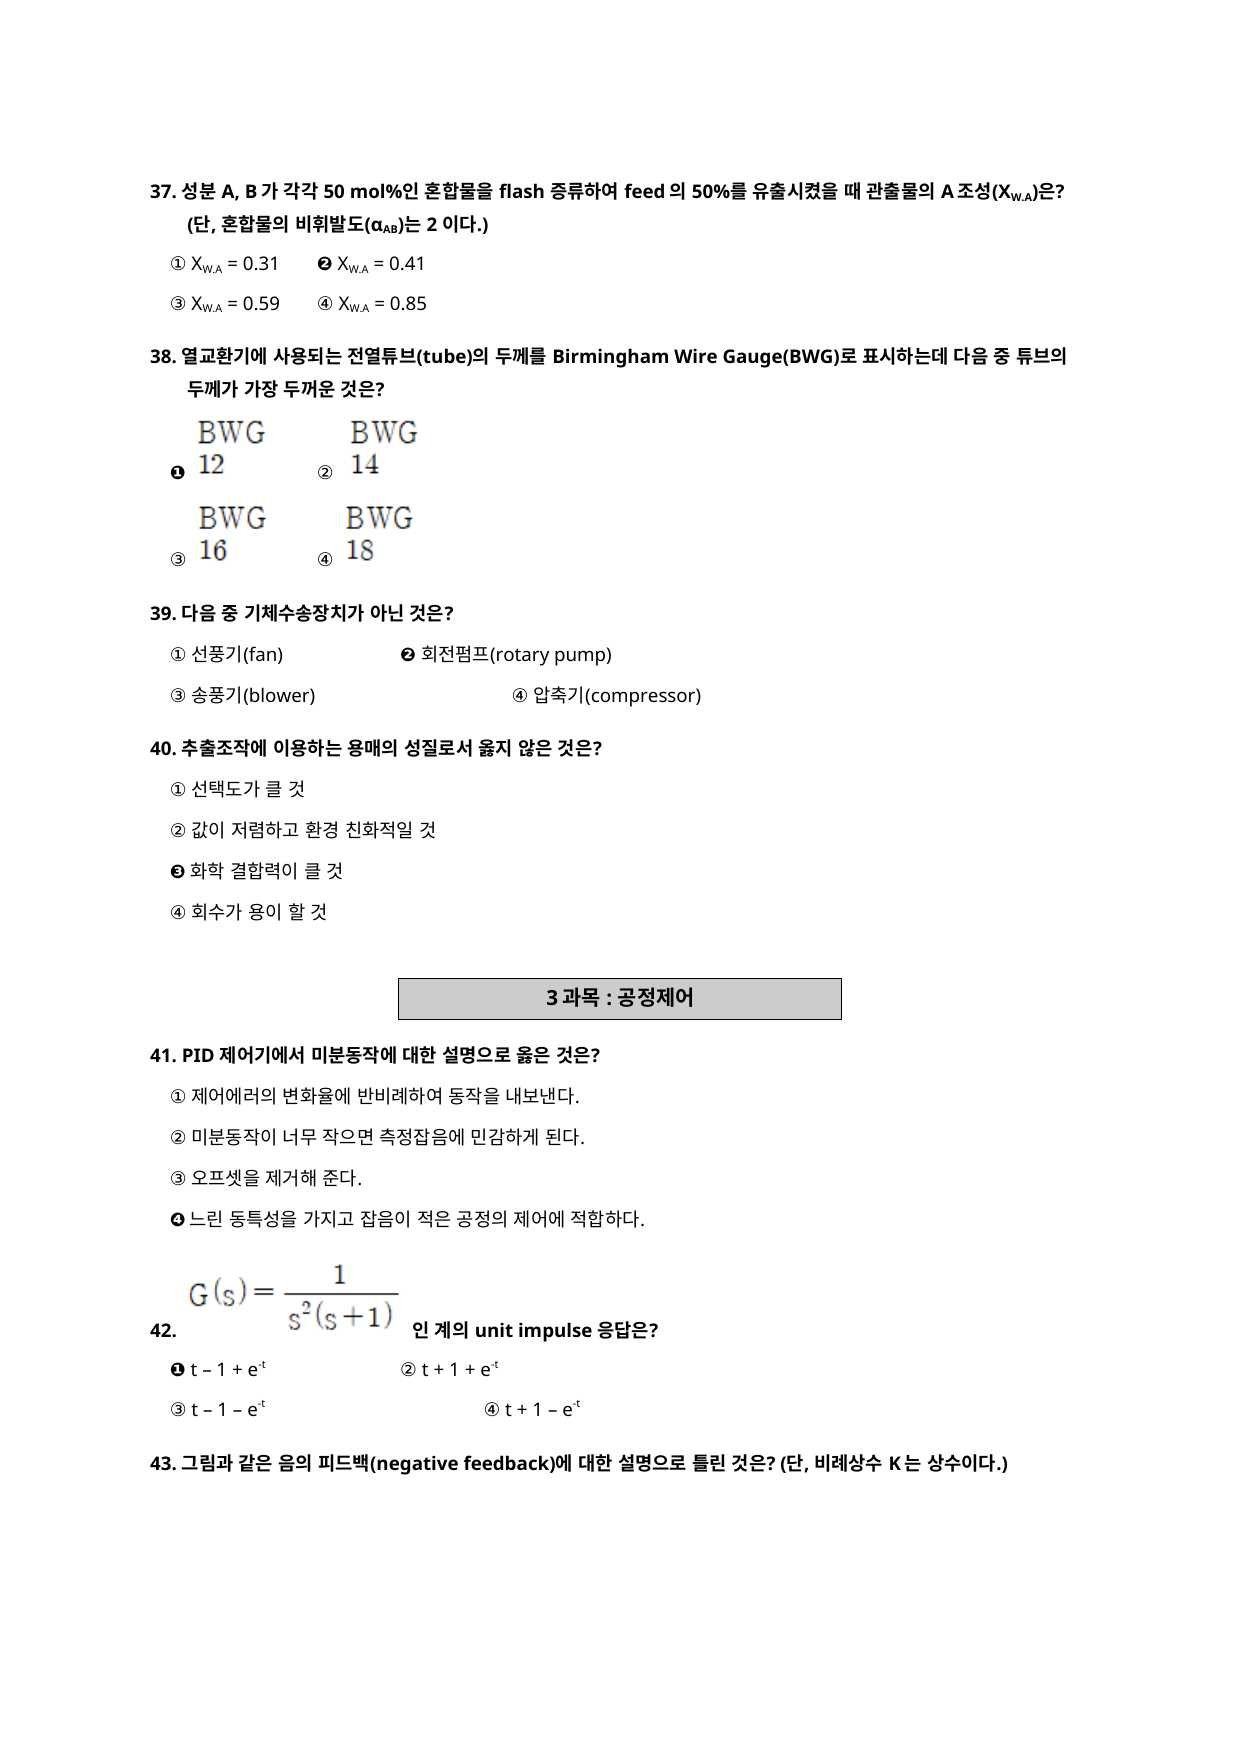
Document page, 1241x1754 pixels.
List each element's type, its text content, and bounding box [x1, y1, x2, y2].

picture [338, 415, 425, 480]
text ③ 오프셋을 제거해 준다. [150, 1163, 1090, 1190]
text 39. 다음 중 기체수송장치가 아닌 것은? [150, 598, 1090, 625]
picture [338, 499, 417, 567]
text ❶ t – 1 + e-t ② t + 1 + e-t [150, 1357, 1090, 1382]
text ① 선택도가 클 것 [150, 775, 1090, 802]
table_header 3과목 : 공정제어 [399, 979, 841, 1019]
text ① 선풍기(fan) ❷ 회전펌프(rotary pump) [150, 639, 1090, 666]
text ③ ④ [150, 499, 1090, 572]
text ② 값이 저렴하고 환경 친화적일 것 [150, 816, 1090, 843]
text ③ t – 1 – e-t ④ t + 1 – e-t [150, 1396, 1090, 1422]
text ❶ ② [150, 416, 1090, 485]
text 38. 열교환기에 사용되는 전열튜브(tube)의 두께를 Birmingham Wire Gauge(BWG)로 표시하는데 다음 중 튜브의 두께가 가장 두꺼운 것은? [150, 342, 1090, 402]
text ③ 송풍기(blower) ④ 압축기(compressor) [150, 680, 1090, 707]
text 42. 인 계의 unit impulse 응답은? [150, 1258, 1090, 1343]
text ① 제어에러의 변화율에 반비례하여 동작을 내보낸다. [150, 1081, 1090, 1108]
text ④ 회수가 용이 할 것 [150, 898, 1090, 925]
text ❹느린 동특성을 가지고 잡음이 적은 공정의 제어에 적합하다. [150, 1204, 1090, 1231]
text 43. 그림과 같은 음의 피드백(negative feedback)에 대한 설명으로 틀린 것은? (단, 비례상수 K는 상수이다.) [150, 1448, 1090, 1475]
text 37. 성분 A, B가 각각 50 mol%인 혼합물을 flash 증류하여 feed의 50%를 유출시켰을 때 관출물의 A조성(XW.A)은? (단, 혼합물의 비휘발도(αAB)는 2 이다.) [150, 177, 1090, 237]
text ❸ 화학 결합력이 클 것 [150, 857, 1090, 884]
text 41. PID 제어기에서 미분동작에 대한 설명으로 옳은 것은? [150, 1040, 1090, 1068]
text ② 미분동작이 너무 작으면 측정잡음에 민감하게 된다. [150, 1122, 1090, 1149]
text ① XW.A = 0.31 ❷ XW.A = 0.41 [150, 251, 1090, 276]
text ③ XW.A = 0.59 ④ XW.A = 0.85 [150, 290, 1090, 316]
picture [190, 415, 271, 480]
text 40. 추출조작에 이용하는 용매의 성질로서 옳지 않은 것은? [150, 734, 1090, 761]
picture [191, 499, 274, 567]
picture [181, 1257, 402, 1338]
